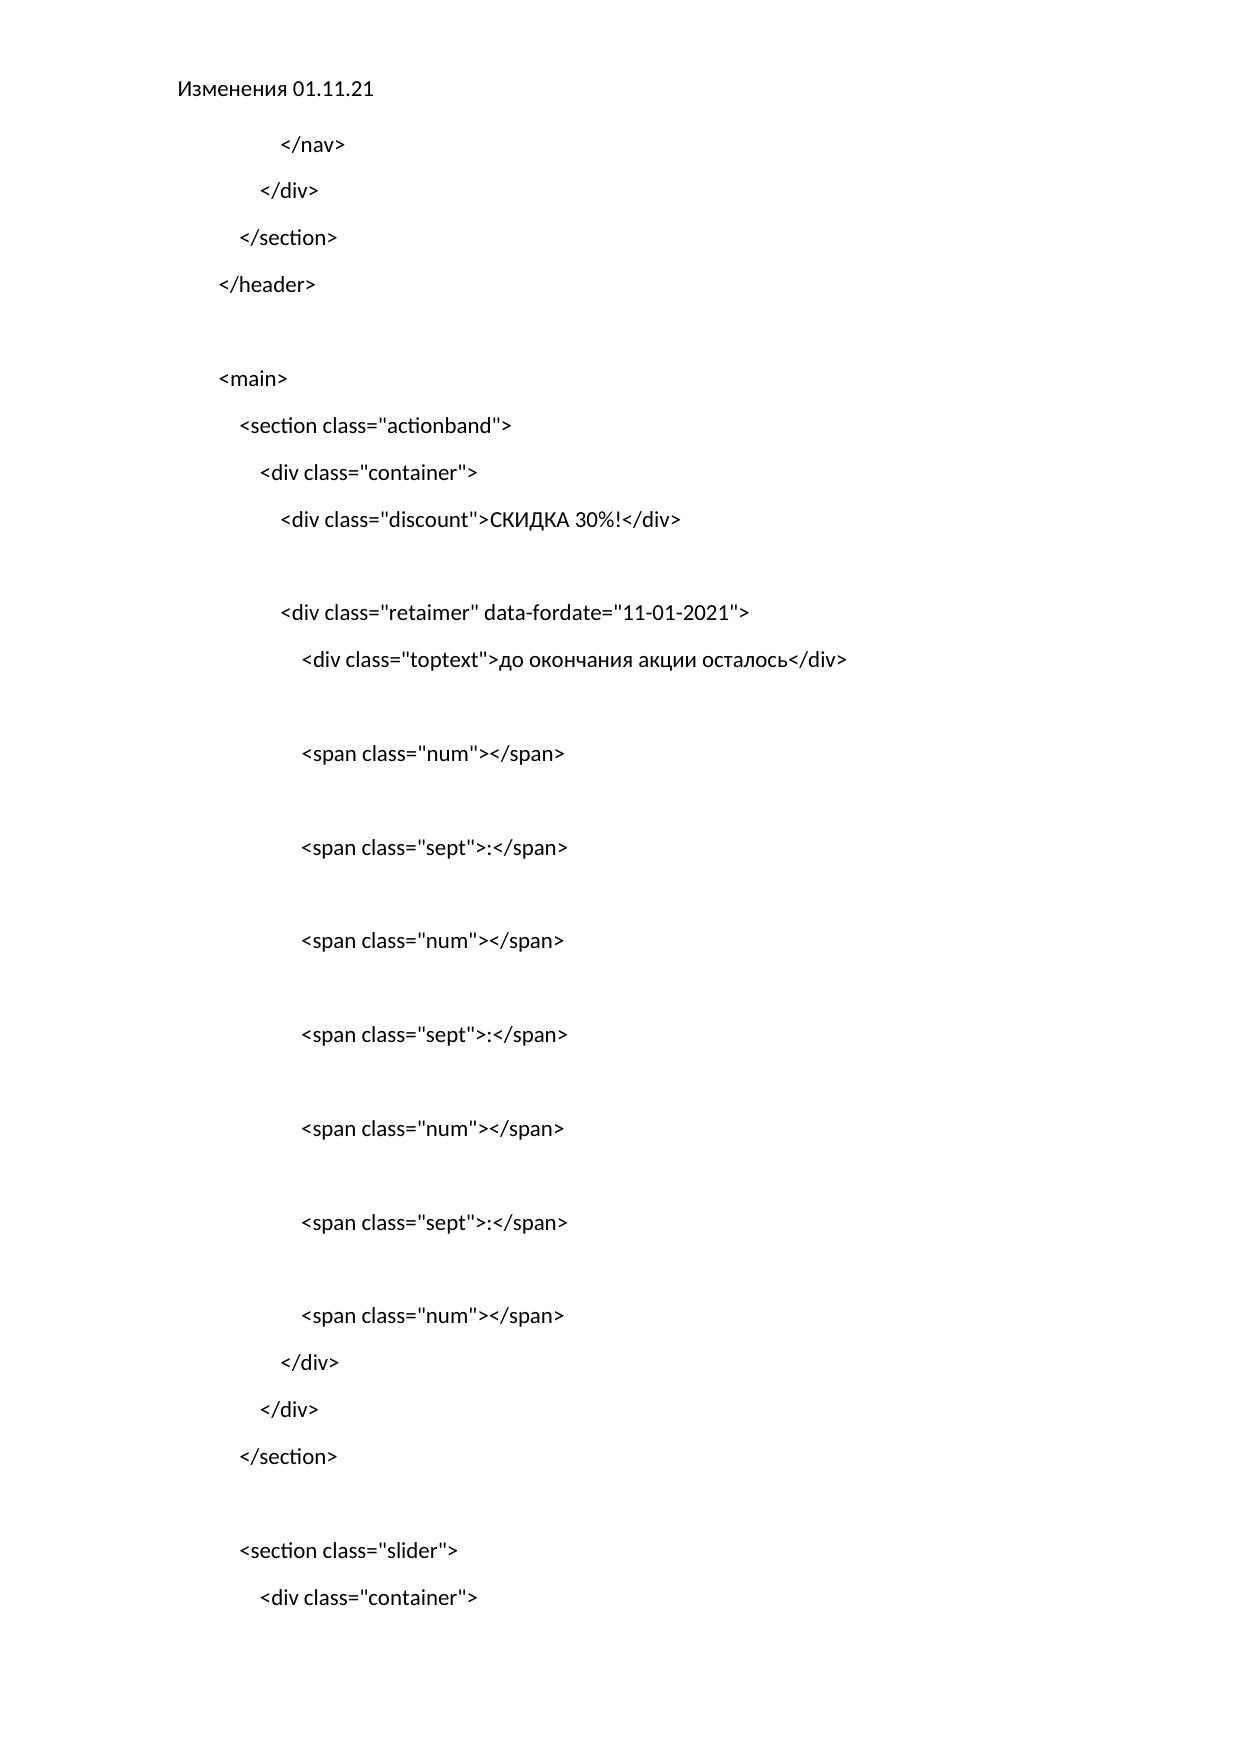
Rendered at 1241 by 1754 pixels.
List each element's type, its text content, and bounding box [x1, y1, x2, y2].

text <span class="sept">:</span> [177, 1020, 1152, 1048]
text <span class="num"></span> [177, 739, 1152, 767]
text <span class="num"></span> [177, 1114, 1152, 1142]
text <div class="container"> [177, 1583, 1152, 1611]
text </nav> [177, 130, 1152, 158]
text <span class="num"></span> [177, 1302, 1152, 1330]
text <div class="container"> [177, 458, 1152, 486]
text <div class="discount">СКИДКА 30%!</div> [177, 505, 1152, 533]
text </div> [177, 1395, 1152, 1423]
text <div class="toptext">до окончания акции осталось</div> [177, 645, 1152, 673]
text <span class="sept">:</span> [177, 1208, 1152, 1236]
text </div> [177, 1348, 1152, 1377]
text <main> [177, 364, 1152, 392]
text <span class="num"></span> [177, 927, 1152, 955]
text </section> [177, 1442, 1152, 1470]
text </header> [177, 270, 1152, 298]
text </div> [177, 177, 1152, 205]
text <span class="sept">:</span> [177, 833, 1152, 861]
text <section class="actionband"> [177, 411, 1152, 439]
text <div class="retaimer" data-fordate="11-01-2021"> [177, 598, 1152, 627]
text <section class="slider"> [177, 1536, 1152, 1564]
text </section> [177, 223, 1152, 252]
